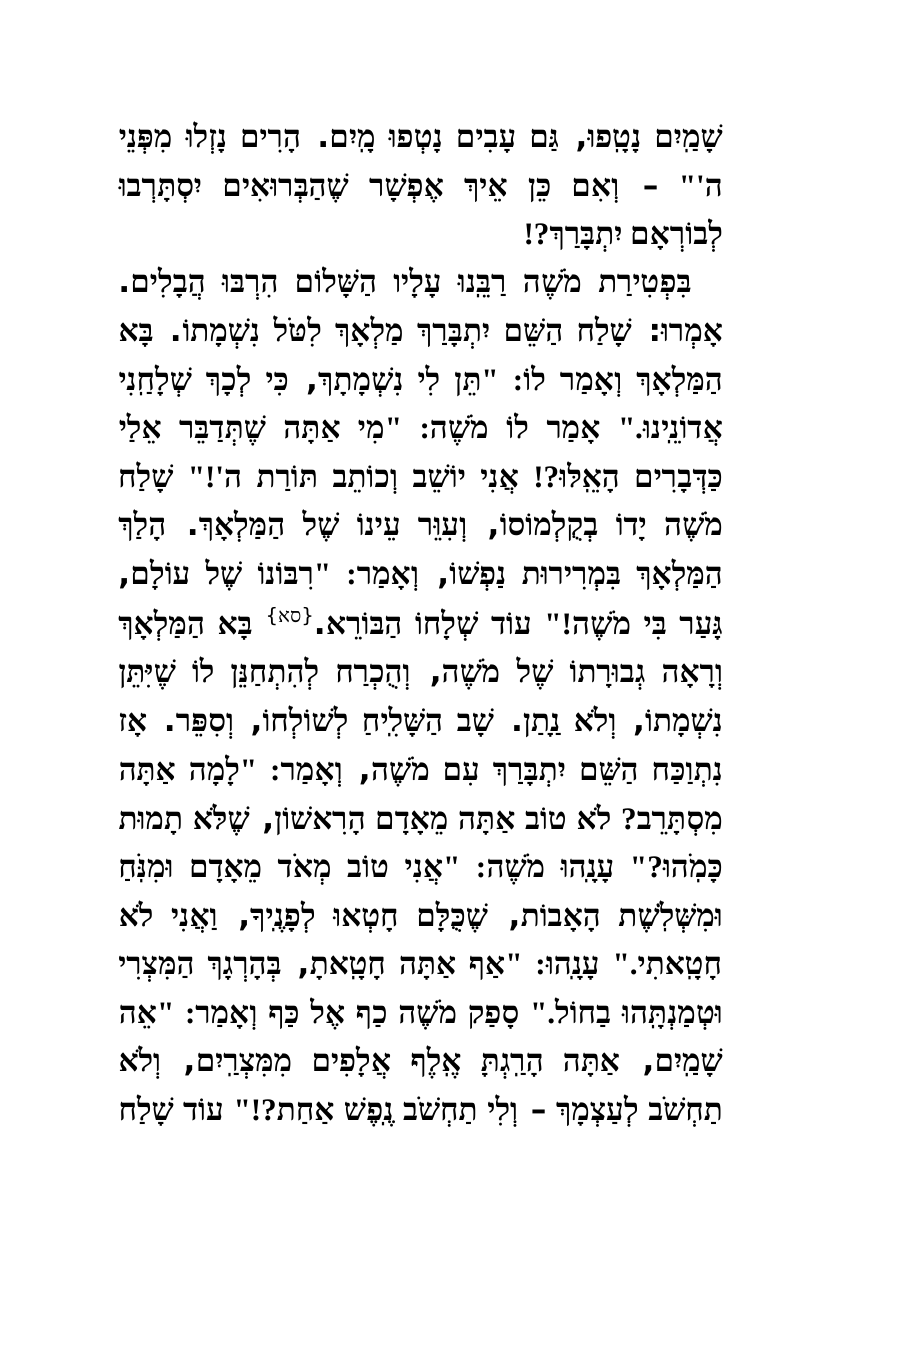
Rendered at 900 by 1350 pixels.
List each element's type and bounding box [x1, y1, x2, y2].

text [118, 118, 723, 251]
text [118, 264, 723, 1128]
